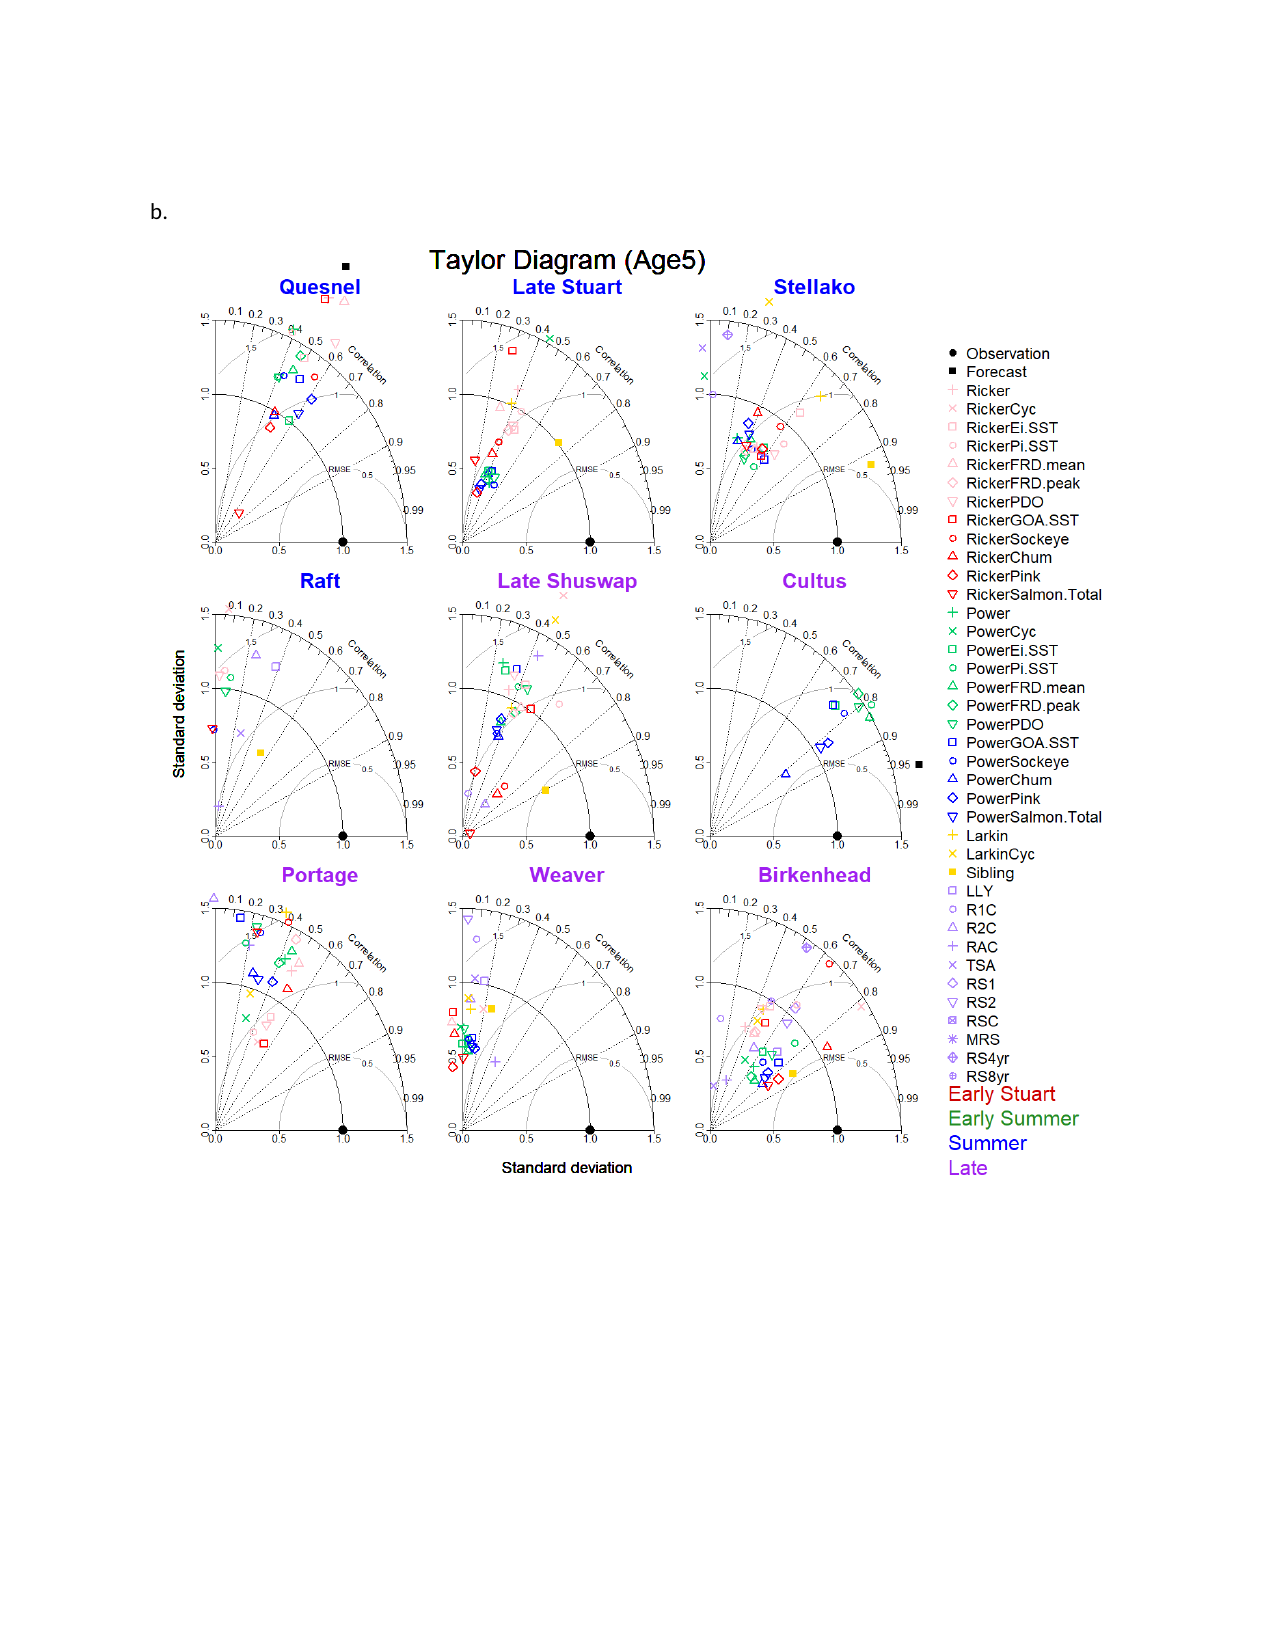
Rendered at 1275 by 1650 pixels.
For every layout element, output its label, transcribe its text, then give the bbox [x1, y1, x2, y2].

picture [150, 227, 1125, 1202]
text b. [150, 197, 1125, 227]
